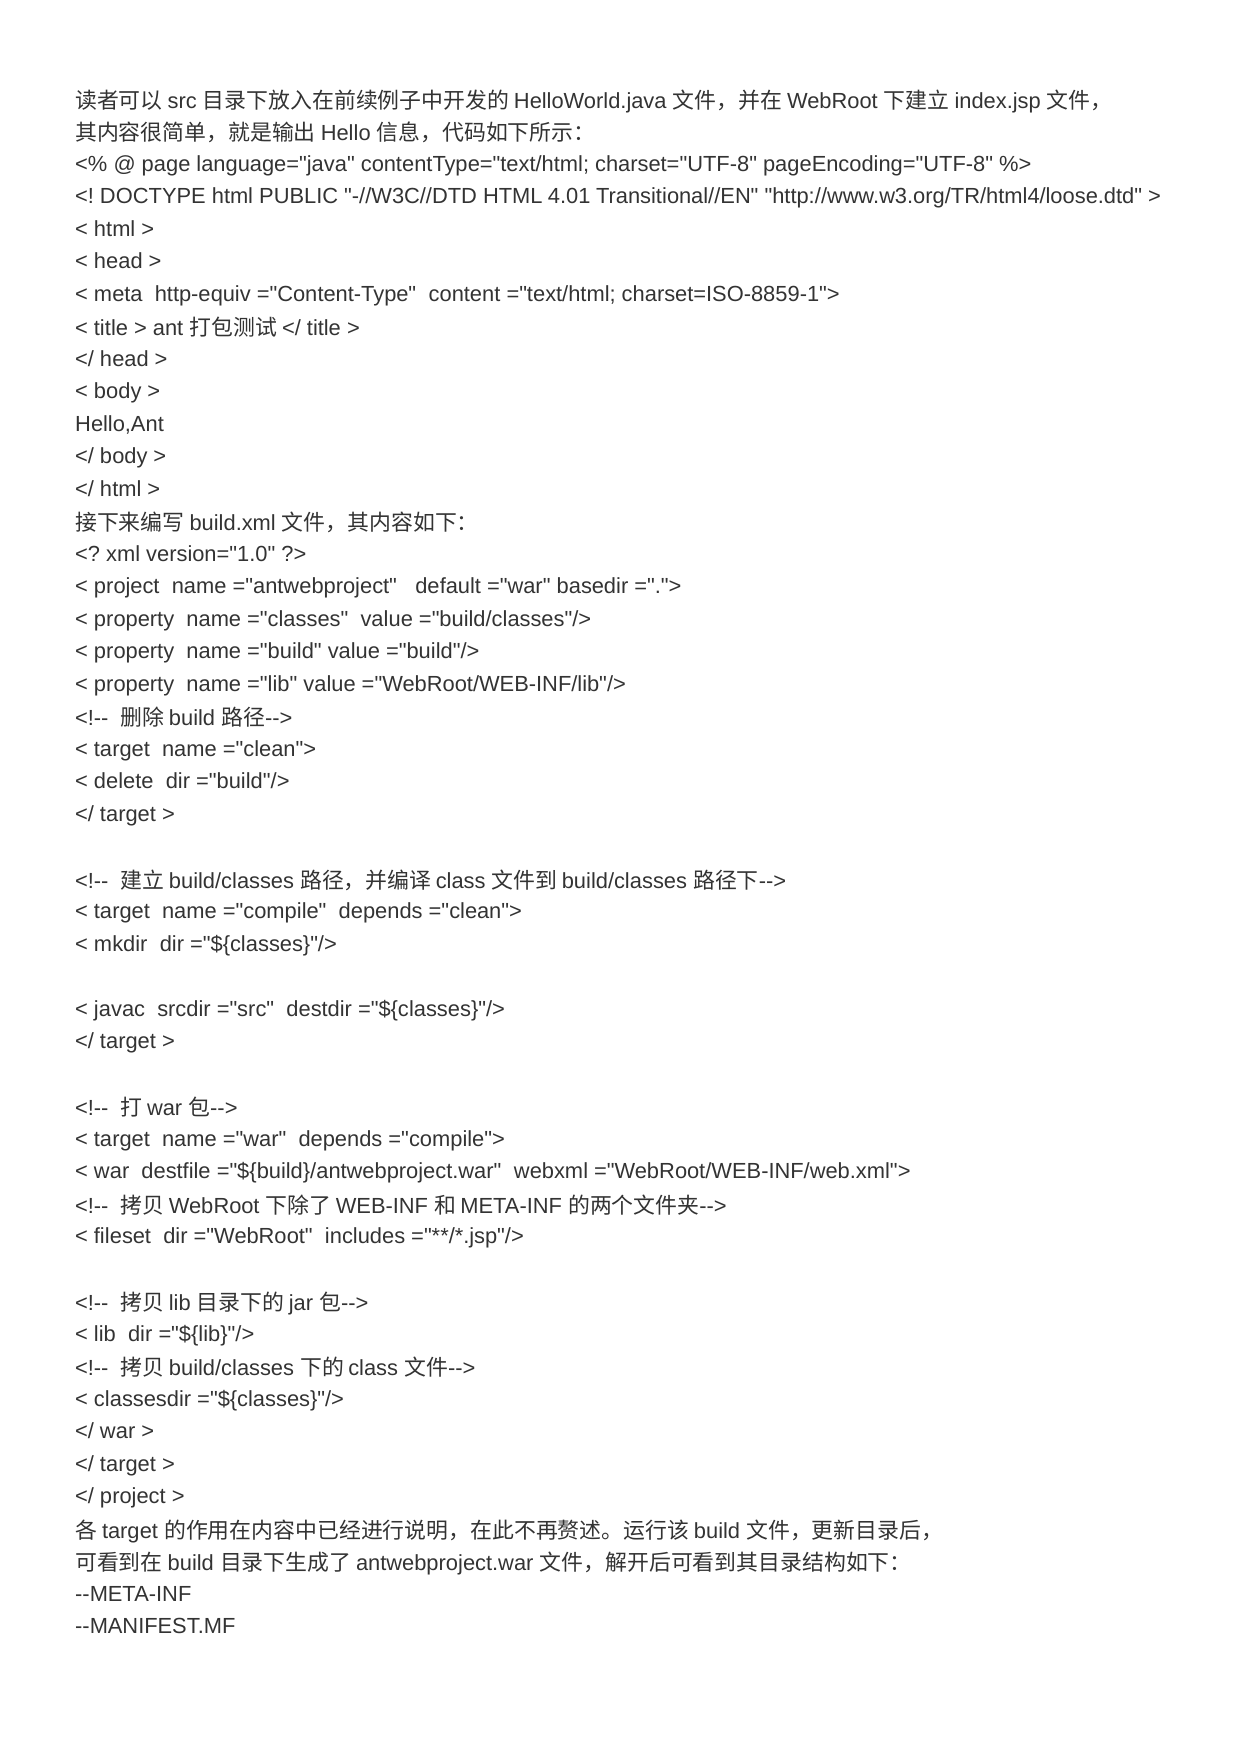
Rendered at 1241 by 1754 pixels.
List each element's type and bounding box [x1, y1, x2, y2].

table_header [74, 81, 1240, 1644]
